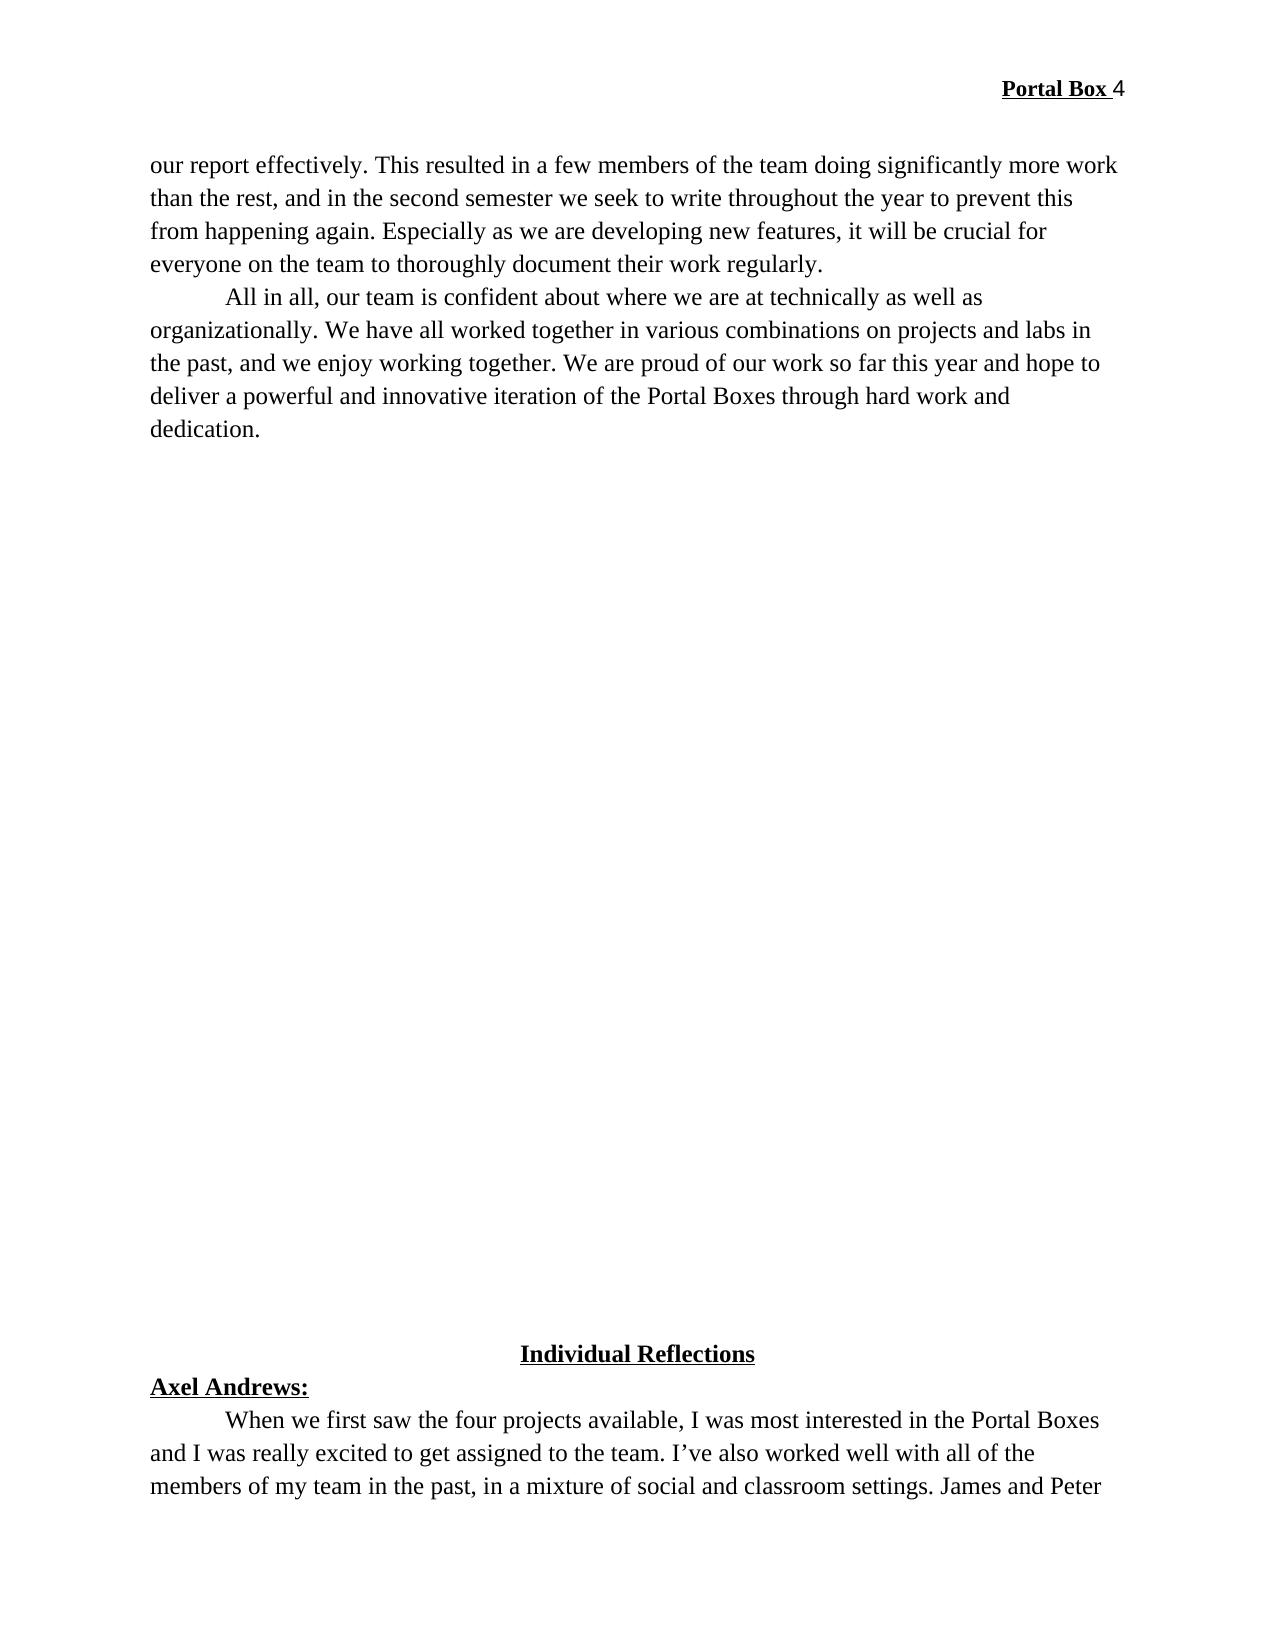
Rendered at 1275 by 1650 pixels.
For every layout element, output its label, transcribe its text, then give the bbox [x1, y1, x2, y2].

text Individual Reflections [150, 1339, 1125, 1367]
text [150, 150, 1125, 278]
text Axel Andrews: [150, 1372, 1125, 1401]
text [150, 1405, 1125, 1499]
text All in all, our team is confident about where we are at technically as well as organizationally. We have all worked together in various combinations on projects and labs in the past, and we enjoy working together. We are proud of our work so far this year and hope to deliver a powerful and innovative iteration of the Portal Boxes through hard work and dedication. [150, 282, 1125, 443]
